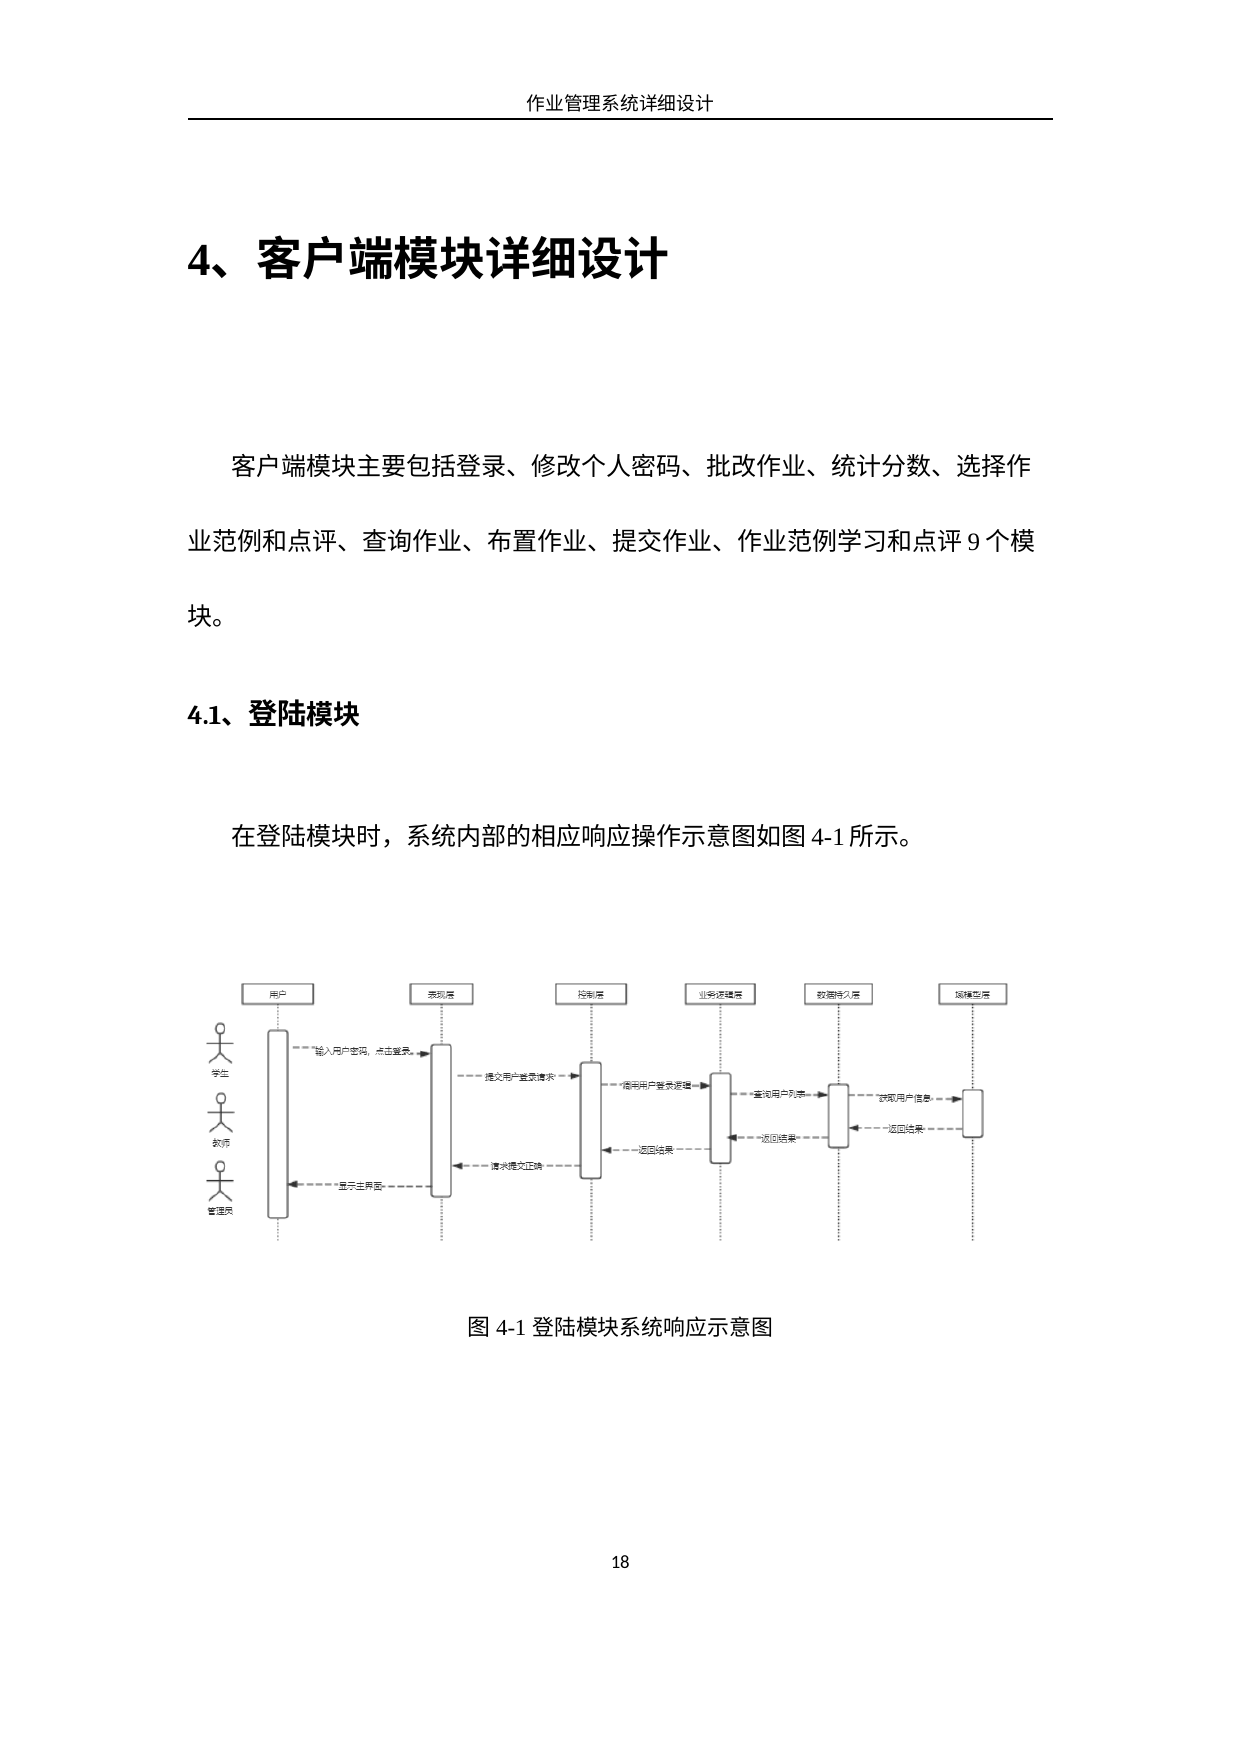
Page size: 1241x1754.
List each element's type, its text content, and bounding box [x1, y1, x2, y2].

subtitle 4、客户端模块详细设计 [187, 207, 1053, 304]
text 在登陆模块时，系统内部的相应响应操作示意图如图4-1所示。 [187, 802, 1053, 867]
text 客户端模块主要包括登录、修改个人密码、批改作业、统计分数、选择作业范例和点评、查询作业、布置作业、提交作业、作业范例学习和点评9个模块。 [187, 432, 1053, 647]
picture [187, 893, 1053, 1278]
text 图 4-1 登陆模块系统响应示意图 [187, 1278, 1053, 1358]
subtitle 4.1、登陆模块 [187, 679, 1053, 744]
